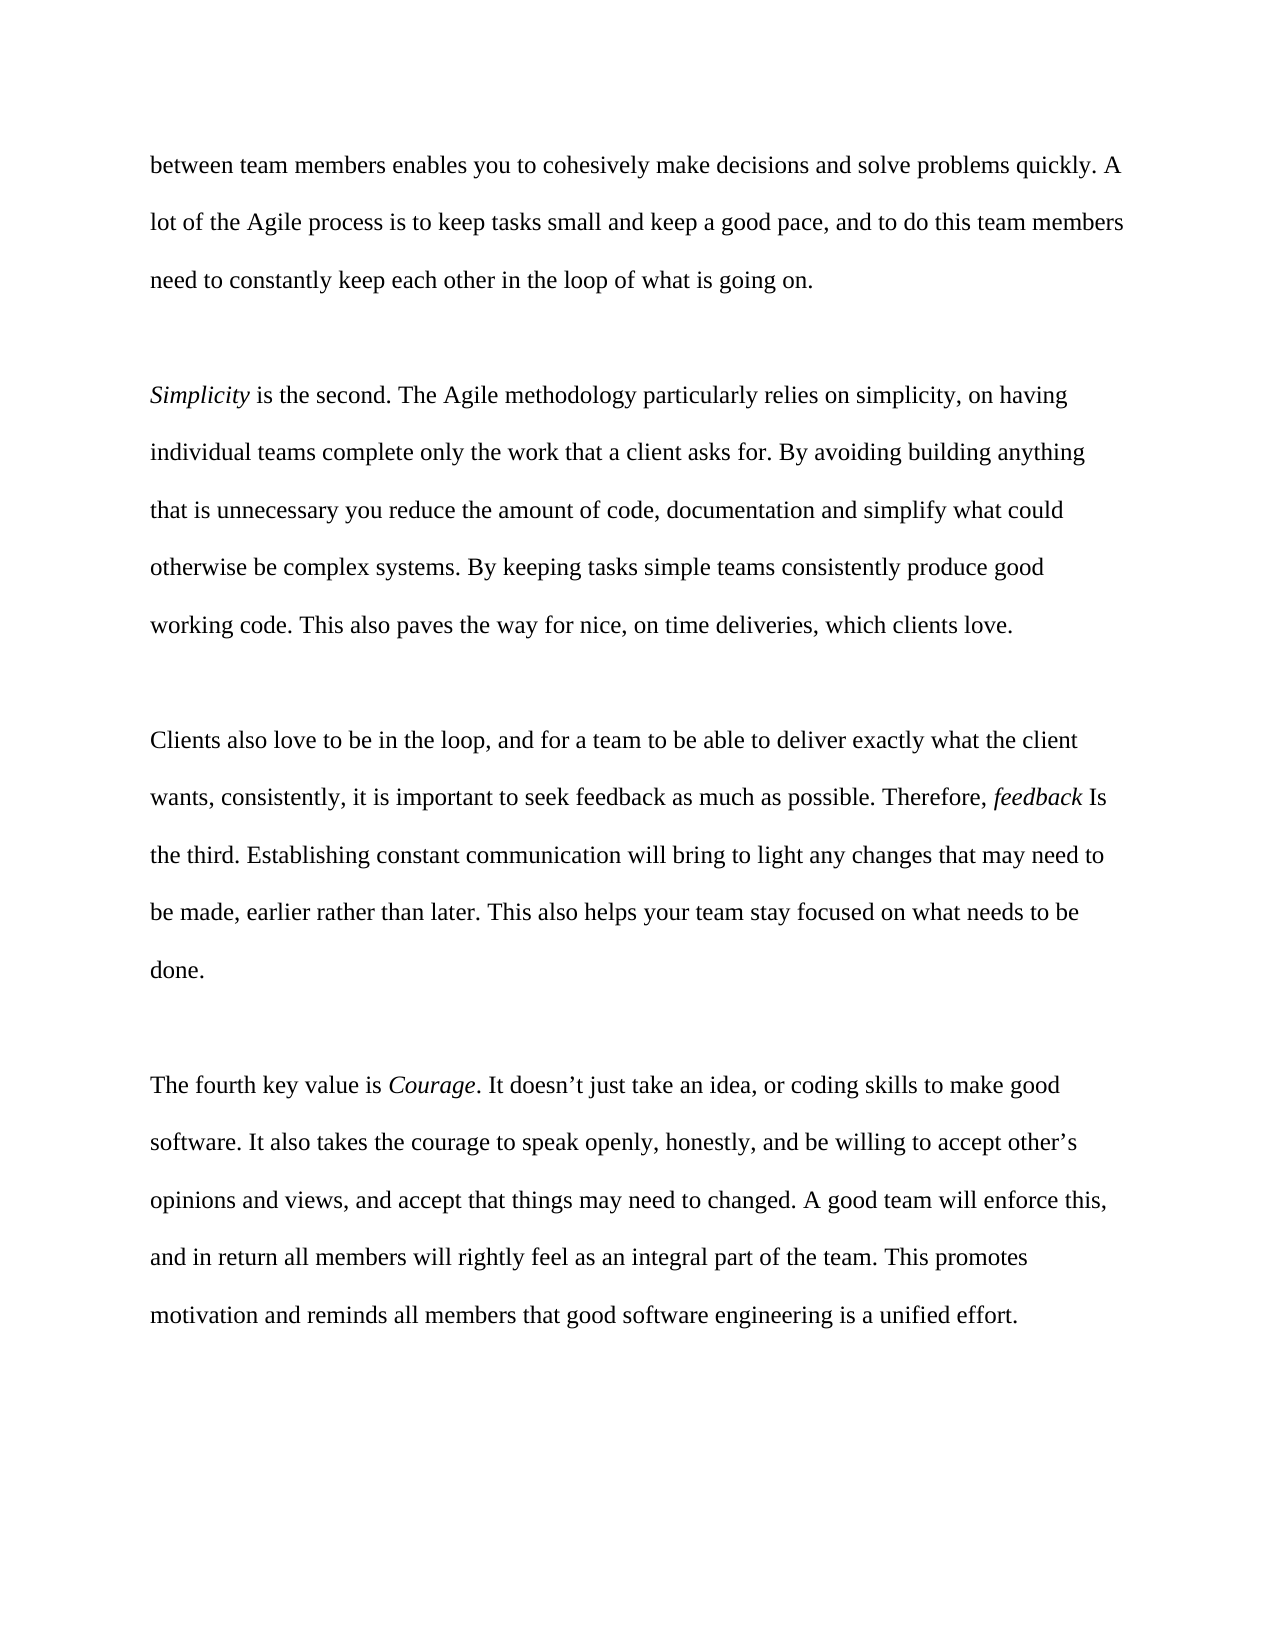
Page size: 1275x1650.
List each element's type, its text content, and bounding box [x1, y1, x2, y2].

text The fourth key value is Courage. It doesn’t just take an idea, or coding skills to make good software. It also takes the courage to speak openly, honestly, and be willing to accept other’s opinions and views, and accept that things may need to changed. A good team will enforce this, and in return all members will rightly feel as an integral part of the team. This promotes motivation and reminds all members that good software engineering is a unified effort. [150, 1070, 1125, 1329]
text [150, 150, 1125, 294]
text Simplicity is the second. The Agile methodology particularly relies on simplicity, on having individual teams complete only the work that a client asks for. By avoiding building anything that is unnecessary you reduce the amount of code, documentation and simplify what could otherwise be complex systems. By keeping tasks simple teams consistently produce good working code. This also paves the way for nice, on time deliveries, which clients love. [150, 380, 1125, 639]
text Clients also love to be in the loop, and for a team to be able to deliver exactly what the client wants, consistently, it is important to seek feedback as much as possible. Therefore, feedback Is the third. Establishing constant communication will bring to light any changes that may need to be made, earlier rather than later. This also helps your team stay focused on what needs to be done. [150, 725, 1125, 984]
